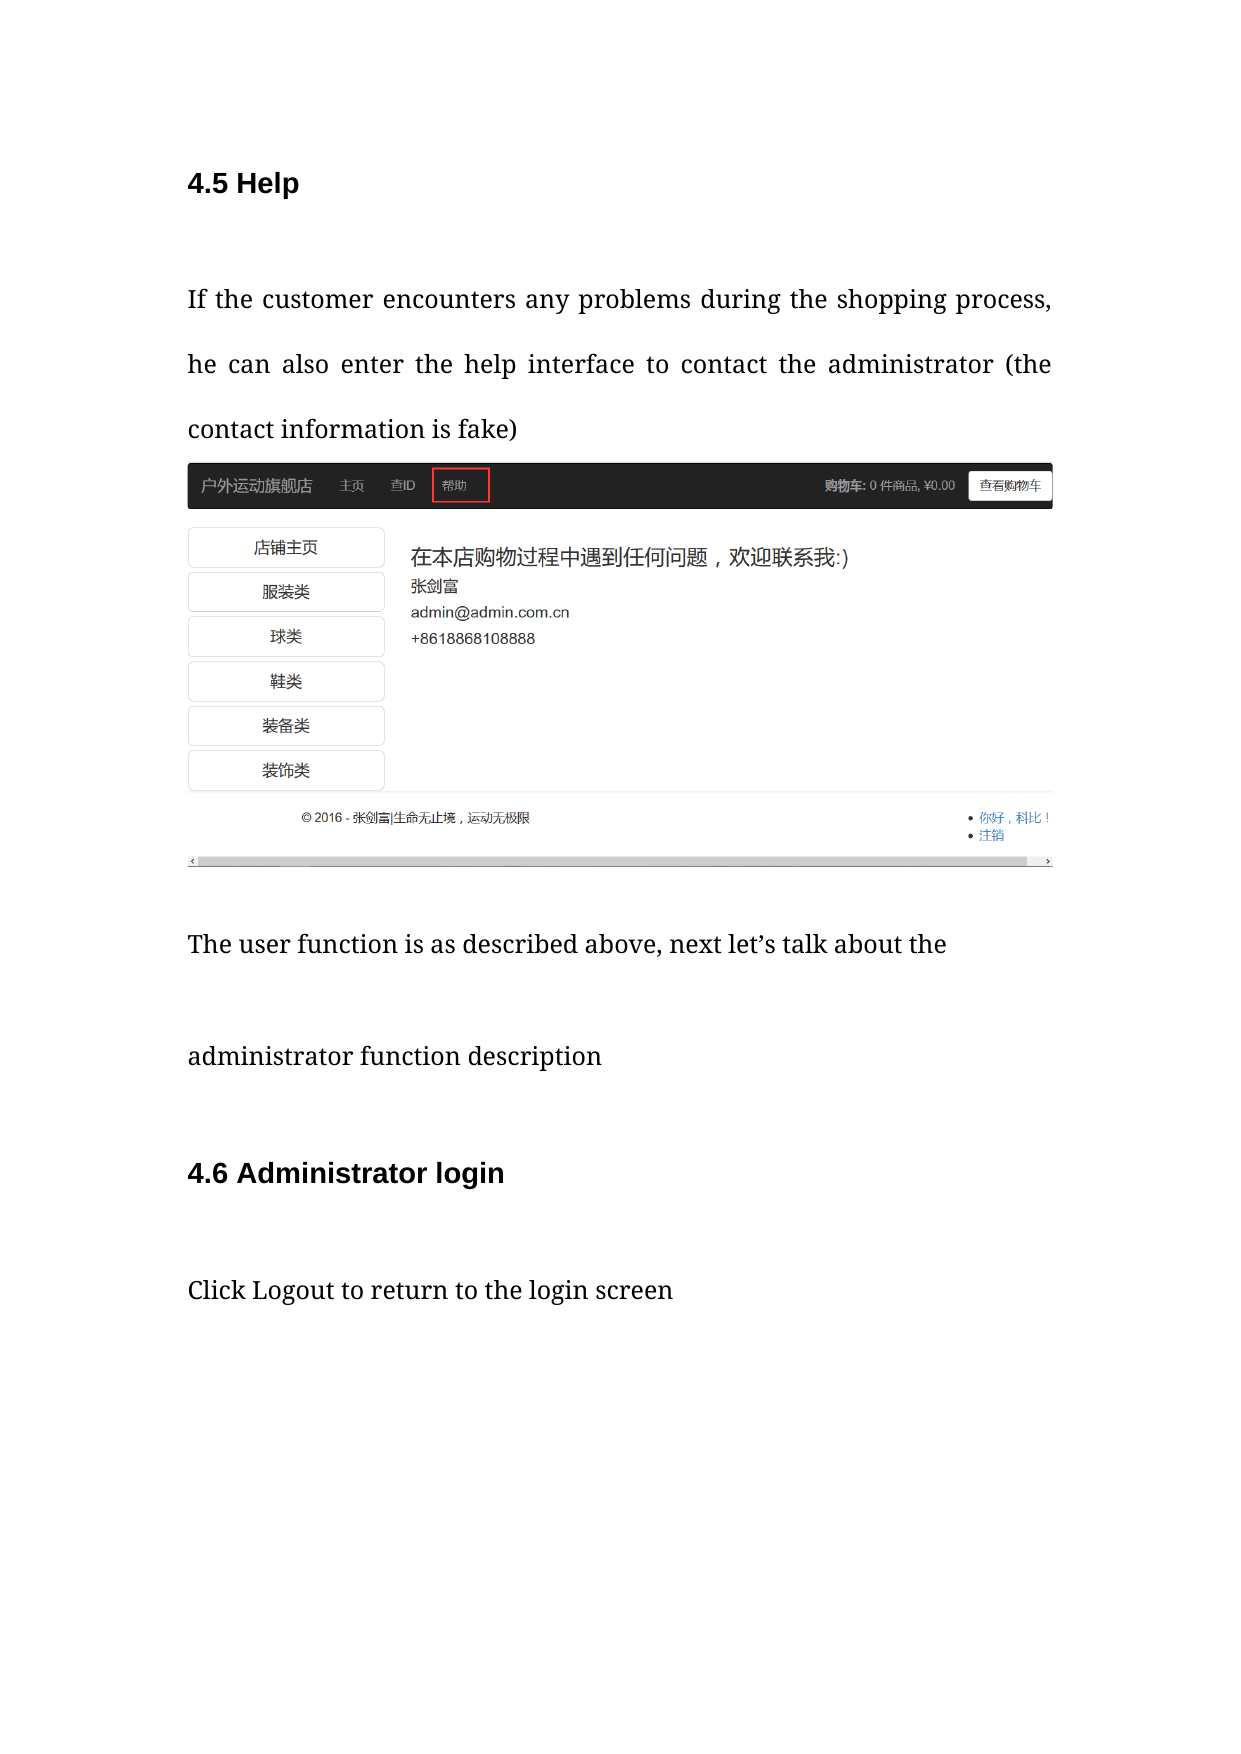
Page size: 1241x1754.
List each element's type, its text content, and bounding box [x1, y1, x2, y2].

text If the customer encounters any problems during the shopping process, he can also enter the help interface to contact the administrator (the contact information is fake) [187, 267, 1053, 461]
subtitle 4.6 Administrator login [187, 1140, 1053, 1205]
picture [187, 461, 1053, 867]
subtitle 4.5 Help [187, 150, 1053, 215]
subtitle The user function is as described above, next let’s talk about the administrator function description [187, 911, 1053, 1088]
text Click Logout to return to the login screen [187, 1257, 1053, 1322]
